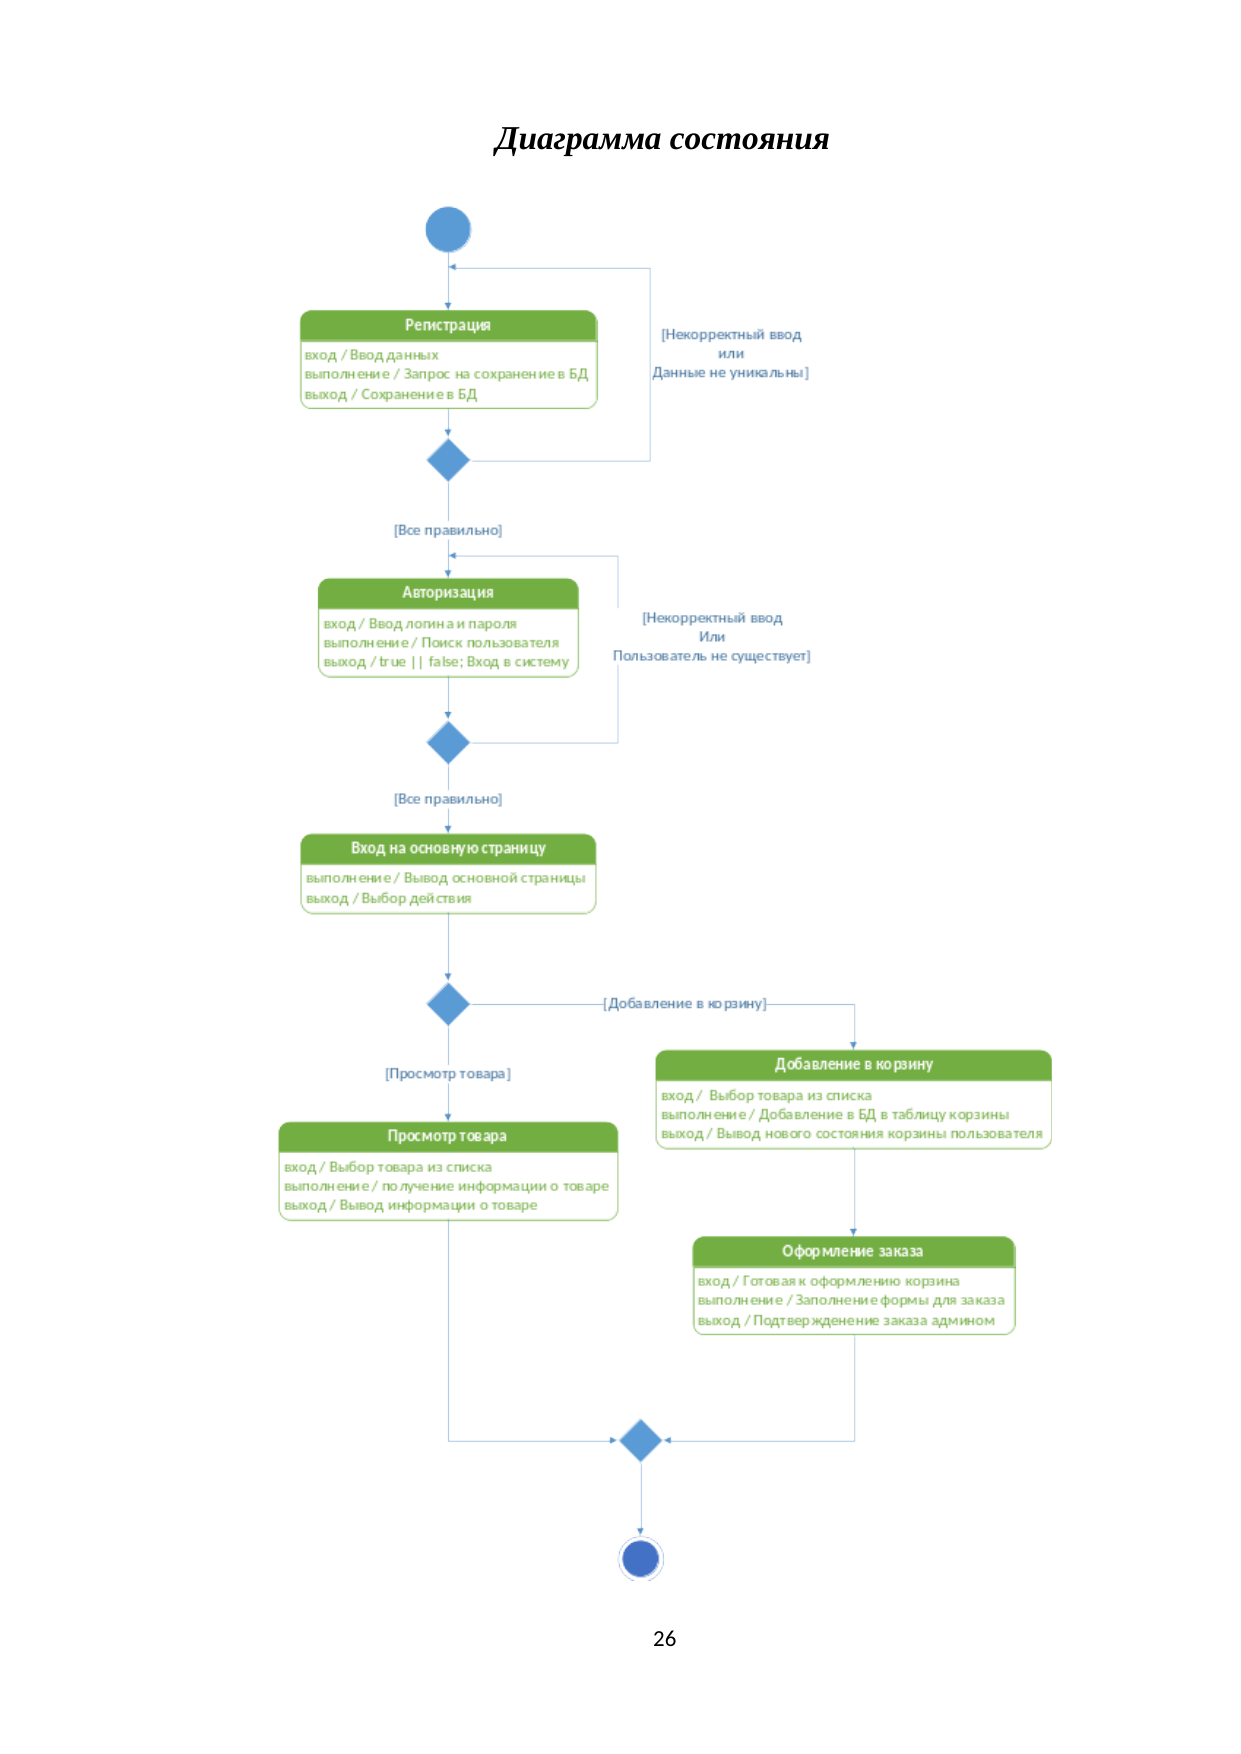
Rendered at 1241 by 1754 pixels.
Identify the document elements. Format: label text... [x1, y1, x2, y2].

subtitle Диаграмма состояния [177, 118, 1152, 156]
